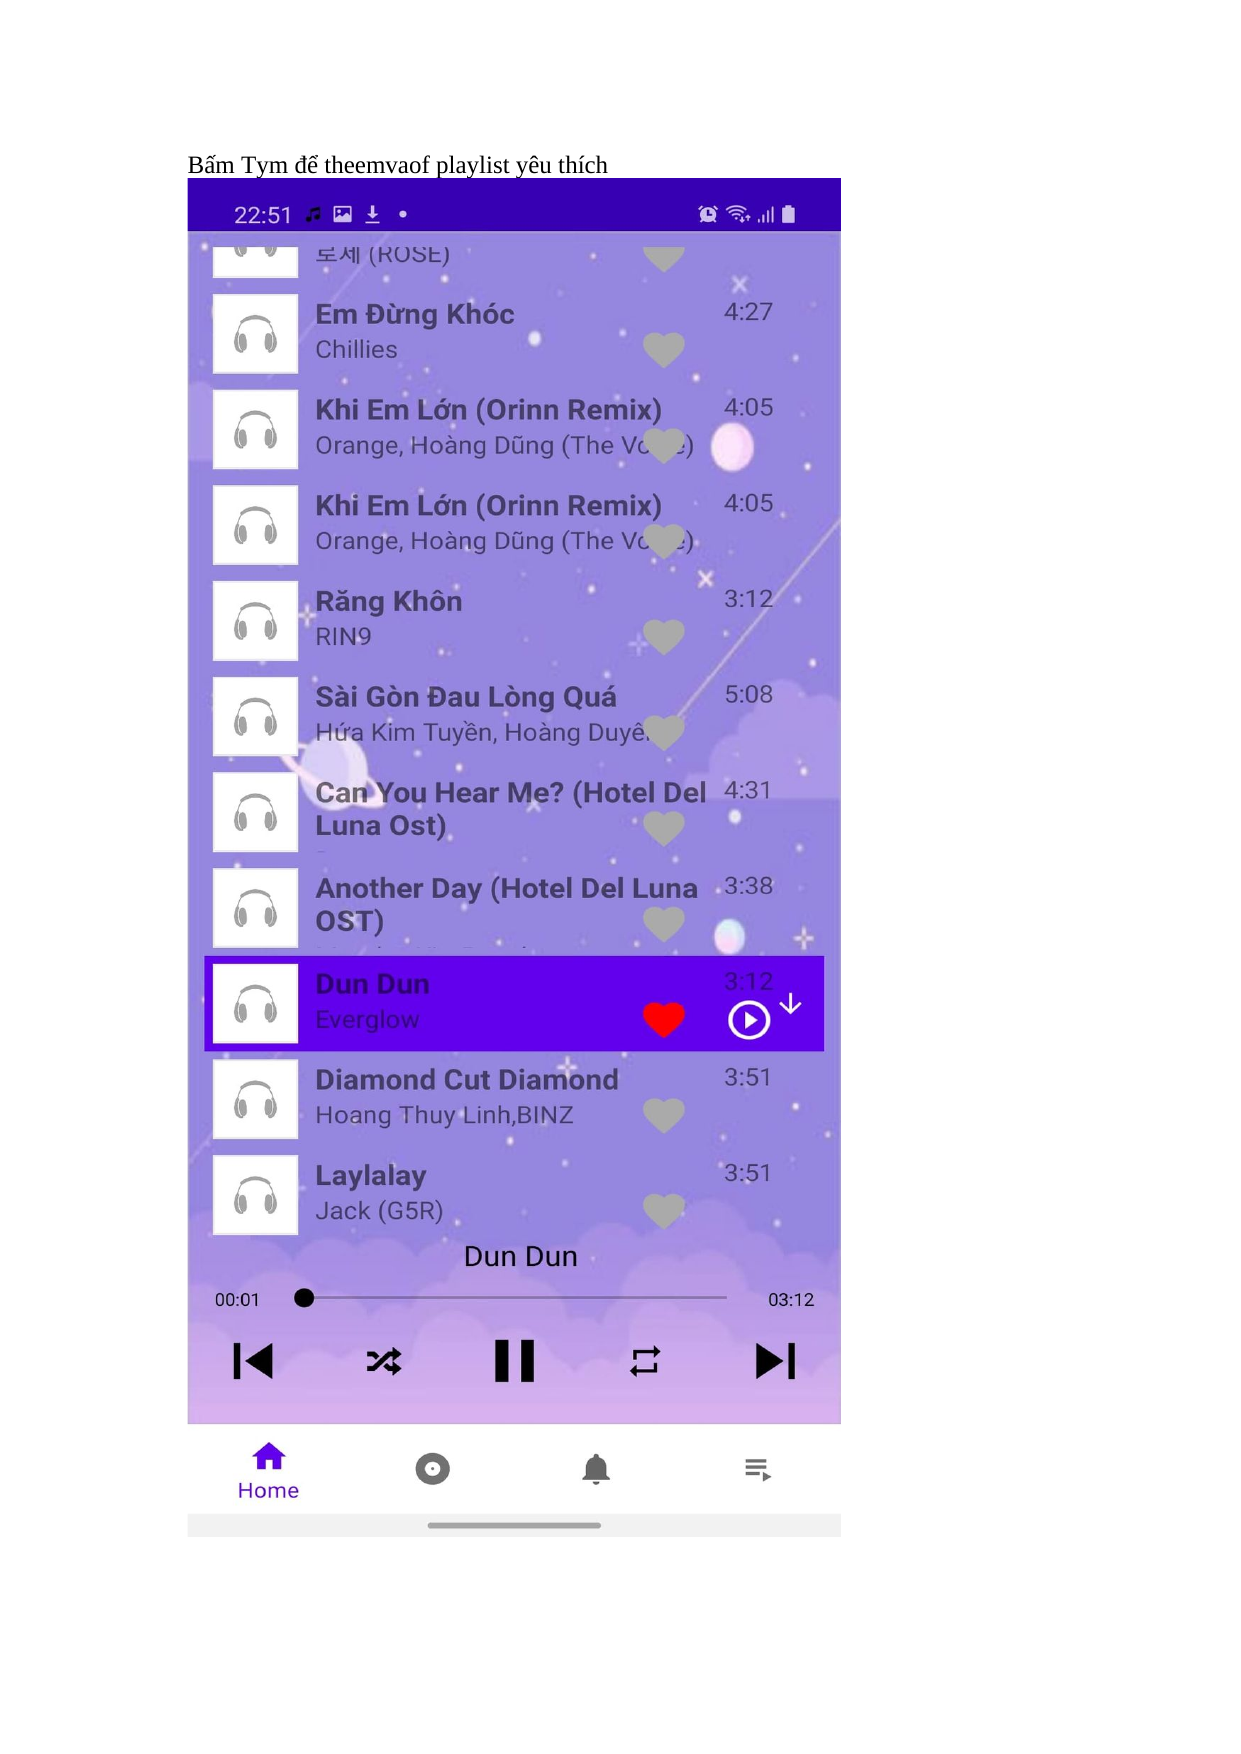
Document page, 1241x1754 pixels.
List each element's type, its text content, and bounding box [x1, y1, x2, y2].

picture [187, 178, 841, 1537]
text Bấm Tym để theemvaof playlist yêu thích [187, 150, 1053, 179]
